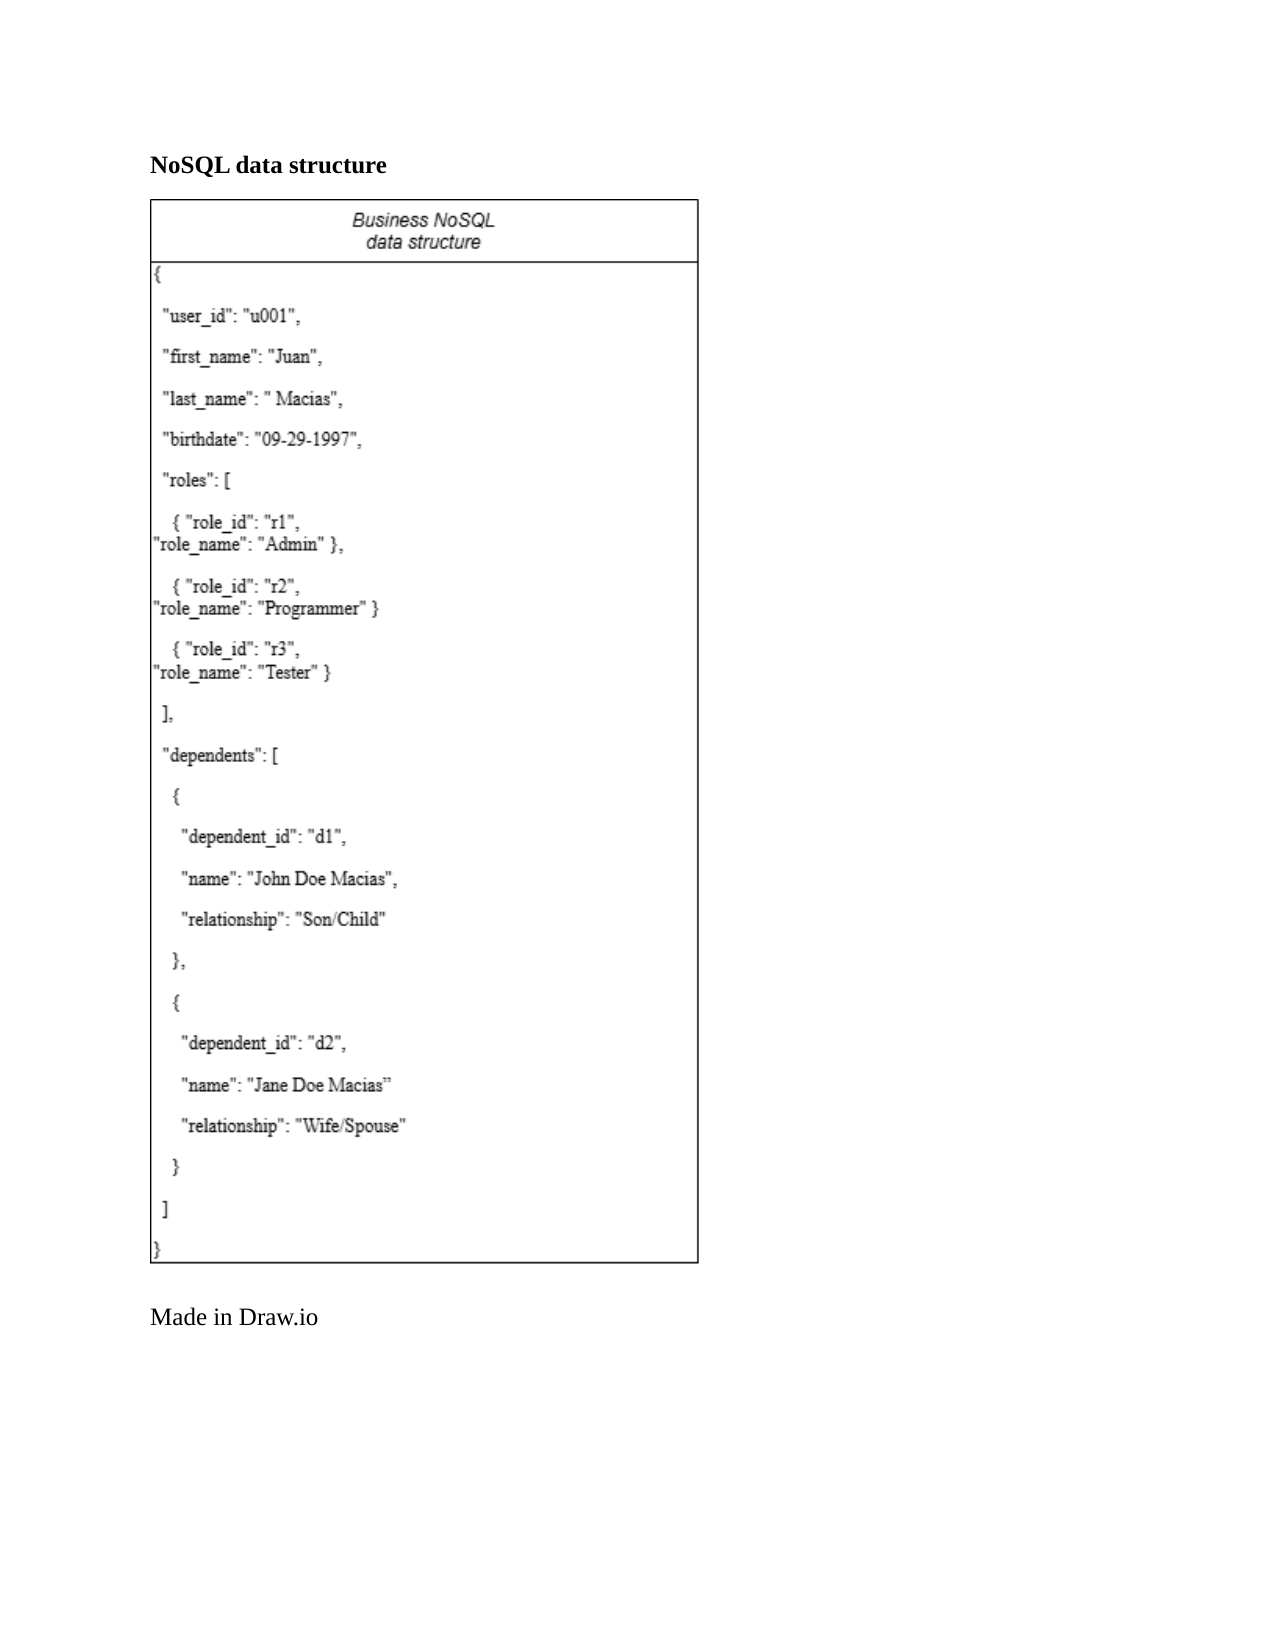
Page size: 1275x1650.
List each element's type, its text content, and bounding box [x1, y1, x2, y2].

picture [150, 199, 699, 1281]
text NoSQL data structure [150, 150, 1125, 179]
text Made in Draw.io [150, 1302, 1125, 1331]
